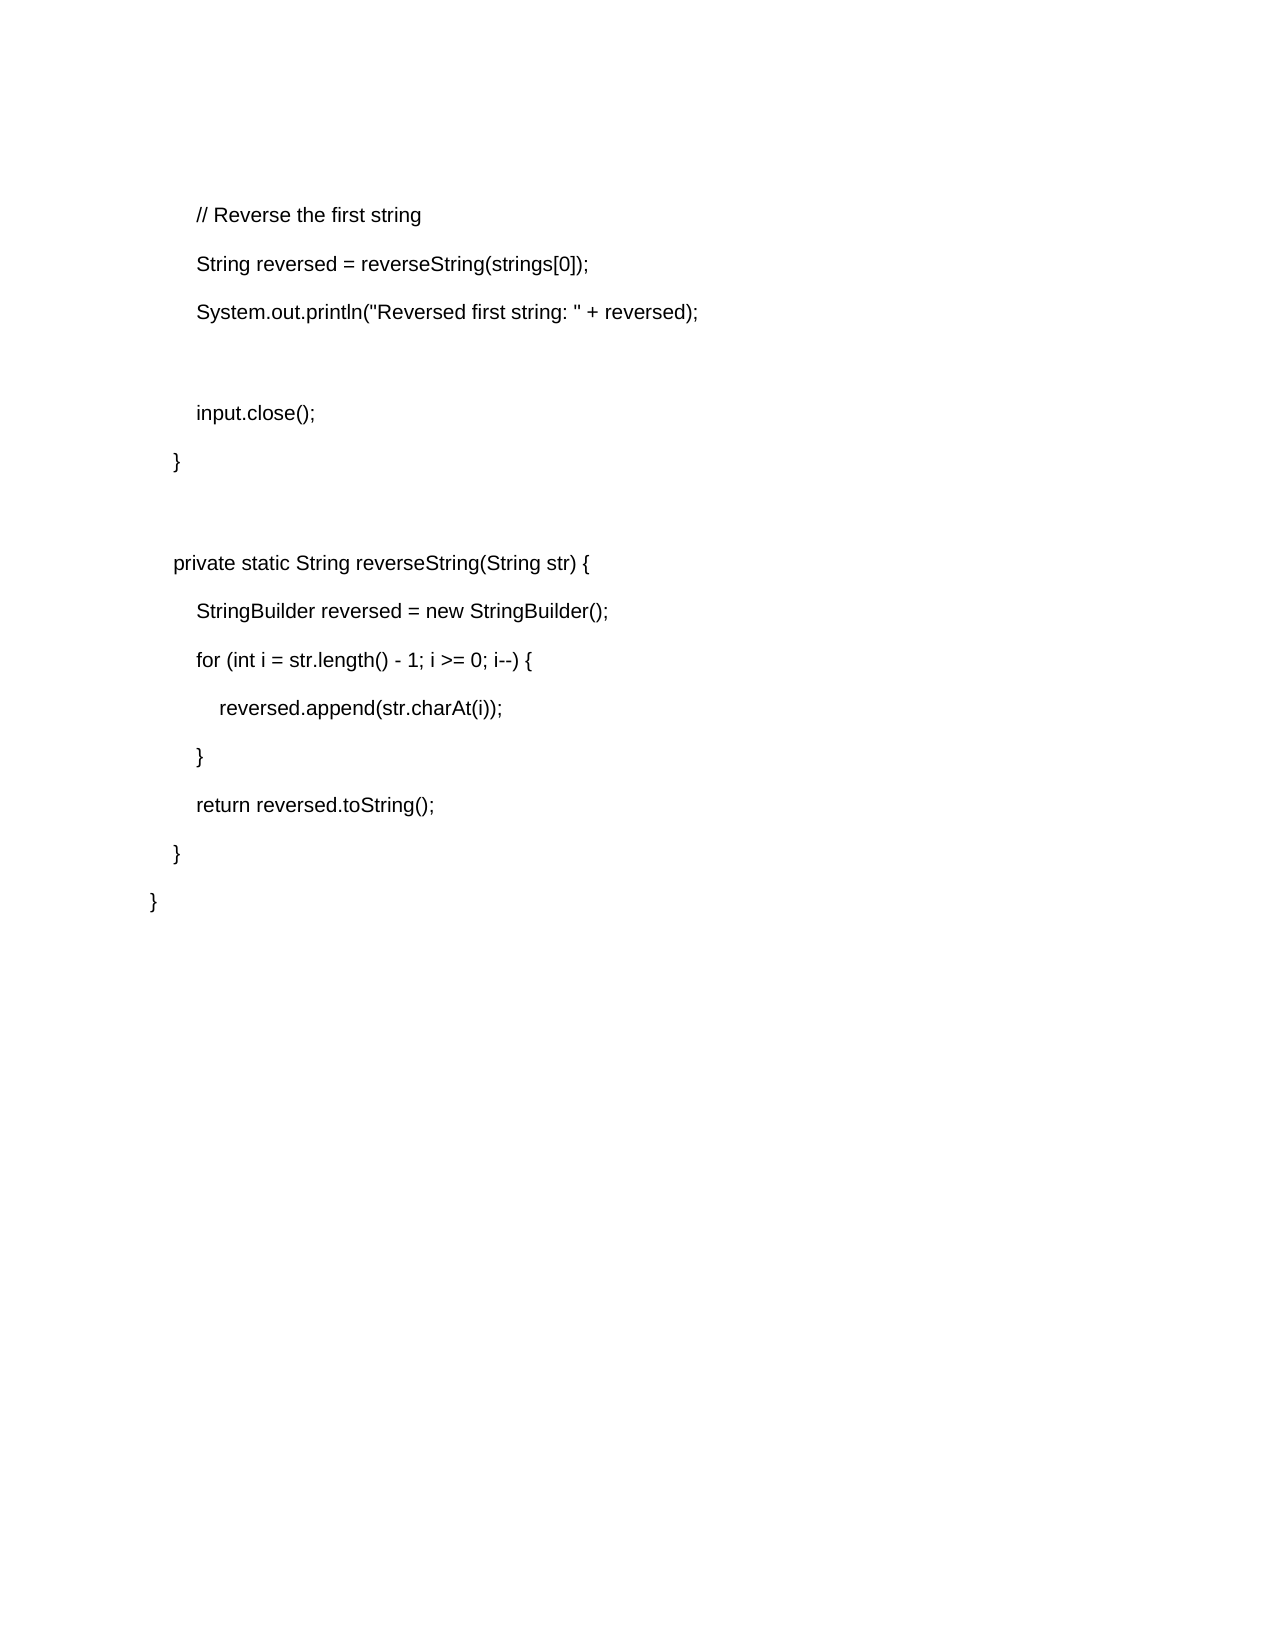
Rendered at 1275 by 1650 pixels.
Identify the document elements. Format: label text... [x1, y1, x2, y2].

text StringBuilder reversed = new StringBuilder(); [150, 599, 1125, 623]
text } [150, 841, 1125, 865]
text // Reverse the first string [150, 203, 1125, 227]
text } [150, 889, 1125, 913]
text } [150, 449, 1125, 473]
text System.out.println("Reversed first string: " + reversed); [150, 300, 1125, 324]
text for (int i = str.length() - 1; i >= 0; i--) { [150, 647, 1125, 671]
text } [150, 744, 1125, 768]
text return reversed.toString(); [150, 792, 1125, 816]
text reversed.append(str.charAt(i)); [150, 696, 1125, 720]
text private static String reverseString(String str) { [150, 551, 1125, 575]
text String reversed = reverseString(strings[0]); [150, 251, 1125, 275]
text input.close(); [150, 401, 1125, 425]
